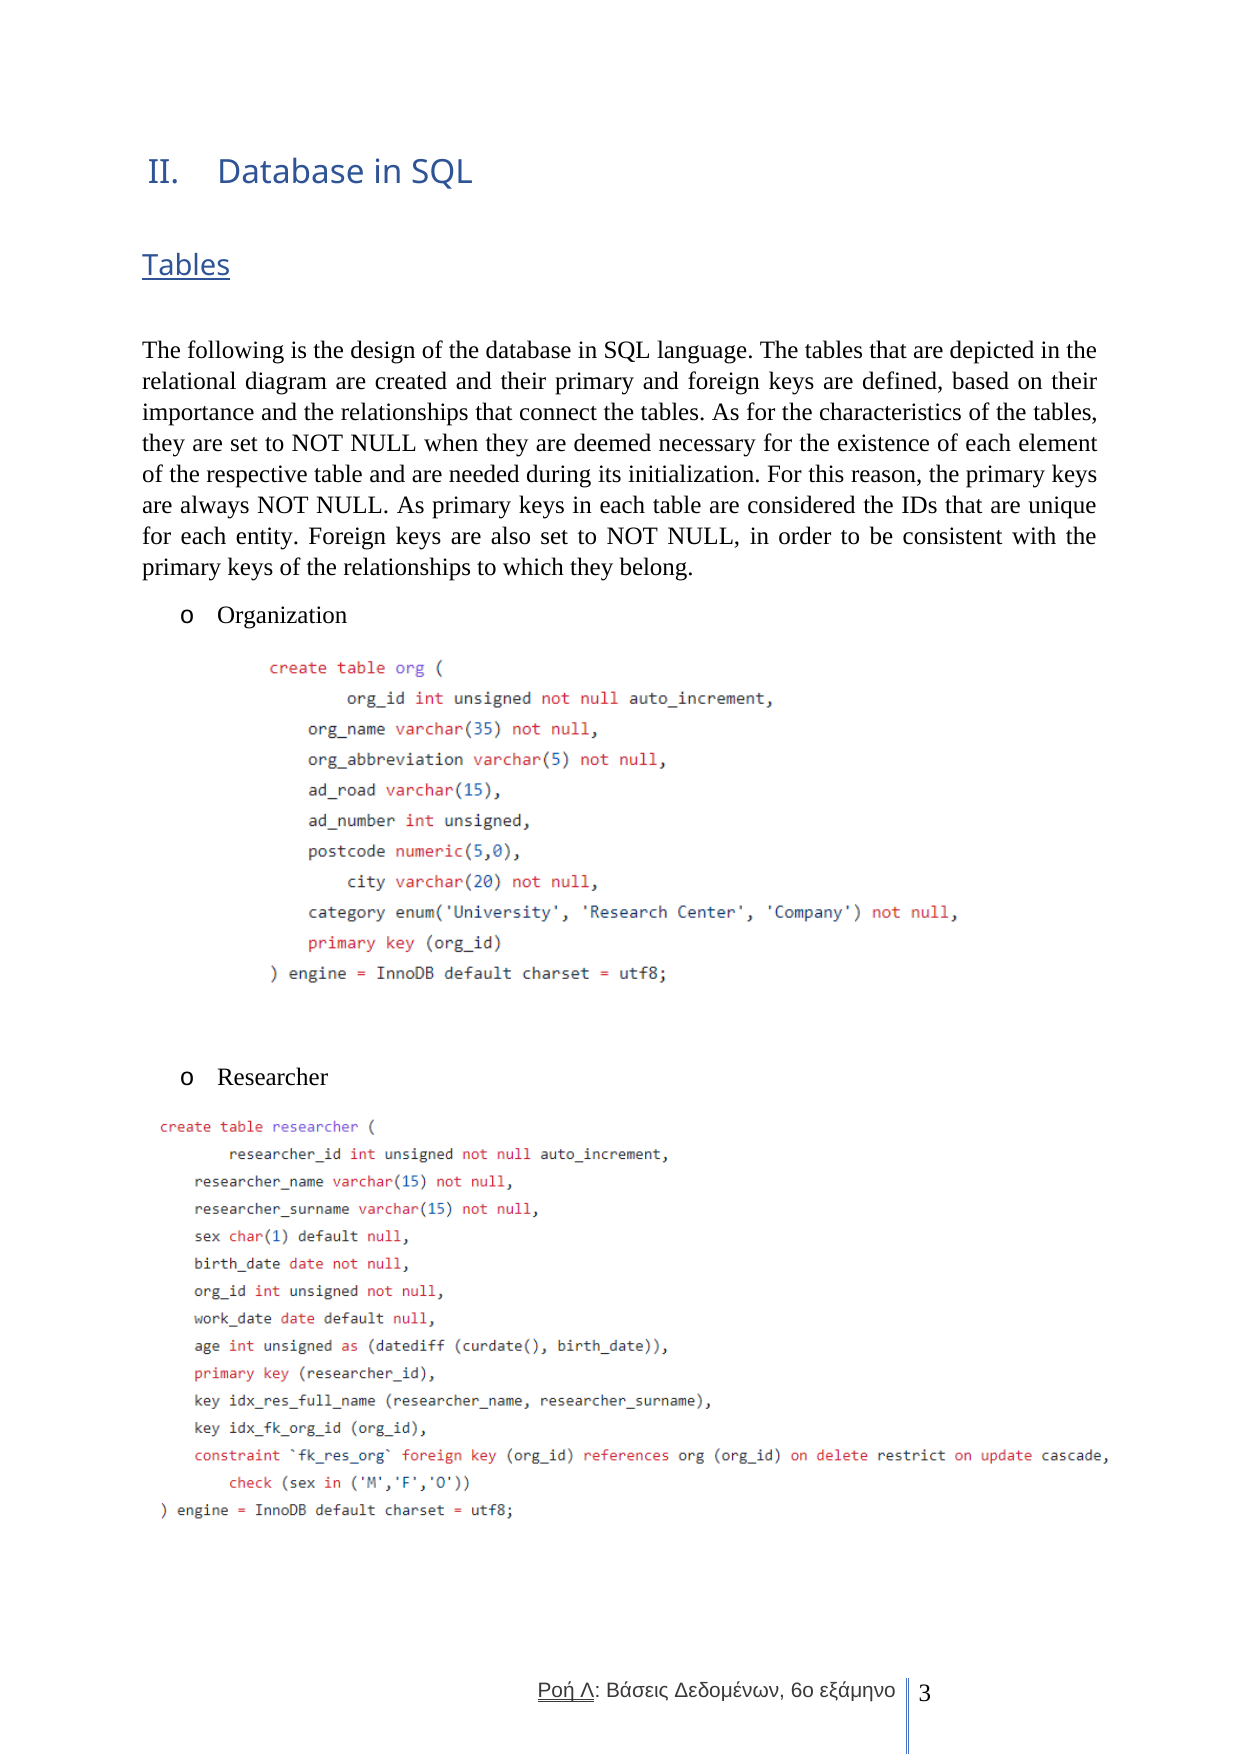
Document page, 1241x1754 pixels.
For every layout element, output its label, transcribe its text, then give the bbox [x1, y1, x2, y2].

picture [247, 649, 993, 1001]
text The following is the design of the database in SQL language. The tables that are depicted in the relational diagram are created and their primary and foreign keys are defined, based on their importance and the relationships that connect the tables. As for the characteristics of the tables, they are set to NOT NULL when they are deemed necessary for the existence of each element of the respective table and are needed during its initialization. For this reason, the primary keys are always NOT NULL. As primary keys in each table are considered the IDs that are unique for each entity. Foreign keys are also set to NOT NULL, in order to be consistent with the primary keys of the relationships to which they belong. [142, 335, 1098, 581]
list Researcher [179, 1062, 1098, 1093]
subtitle Database in SQL [179, 148, 1098, 193]
picture [141, 1112, 1147, 1536]
subtitle Tables [142, 244, 1098, 284]
list Organization [179, 600, 1098, 631]
